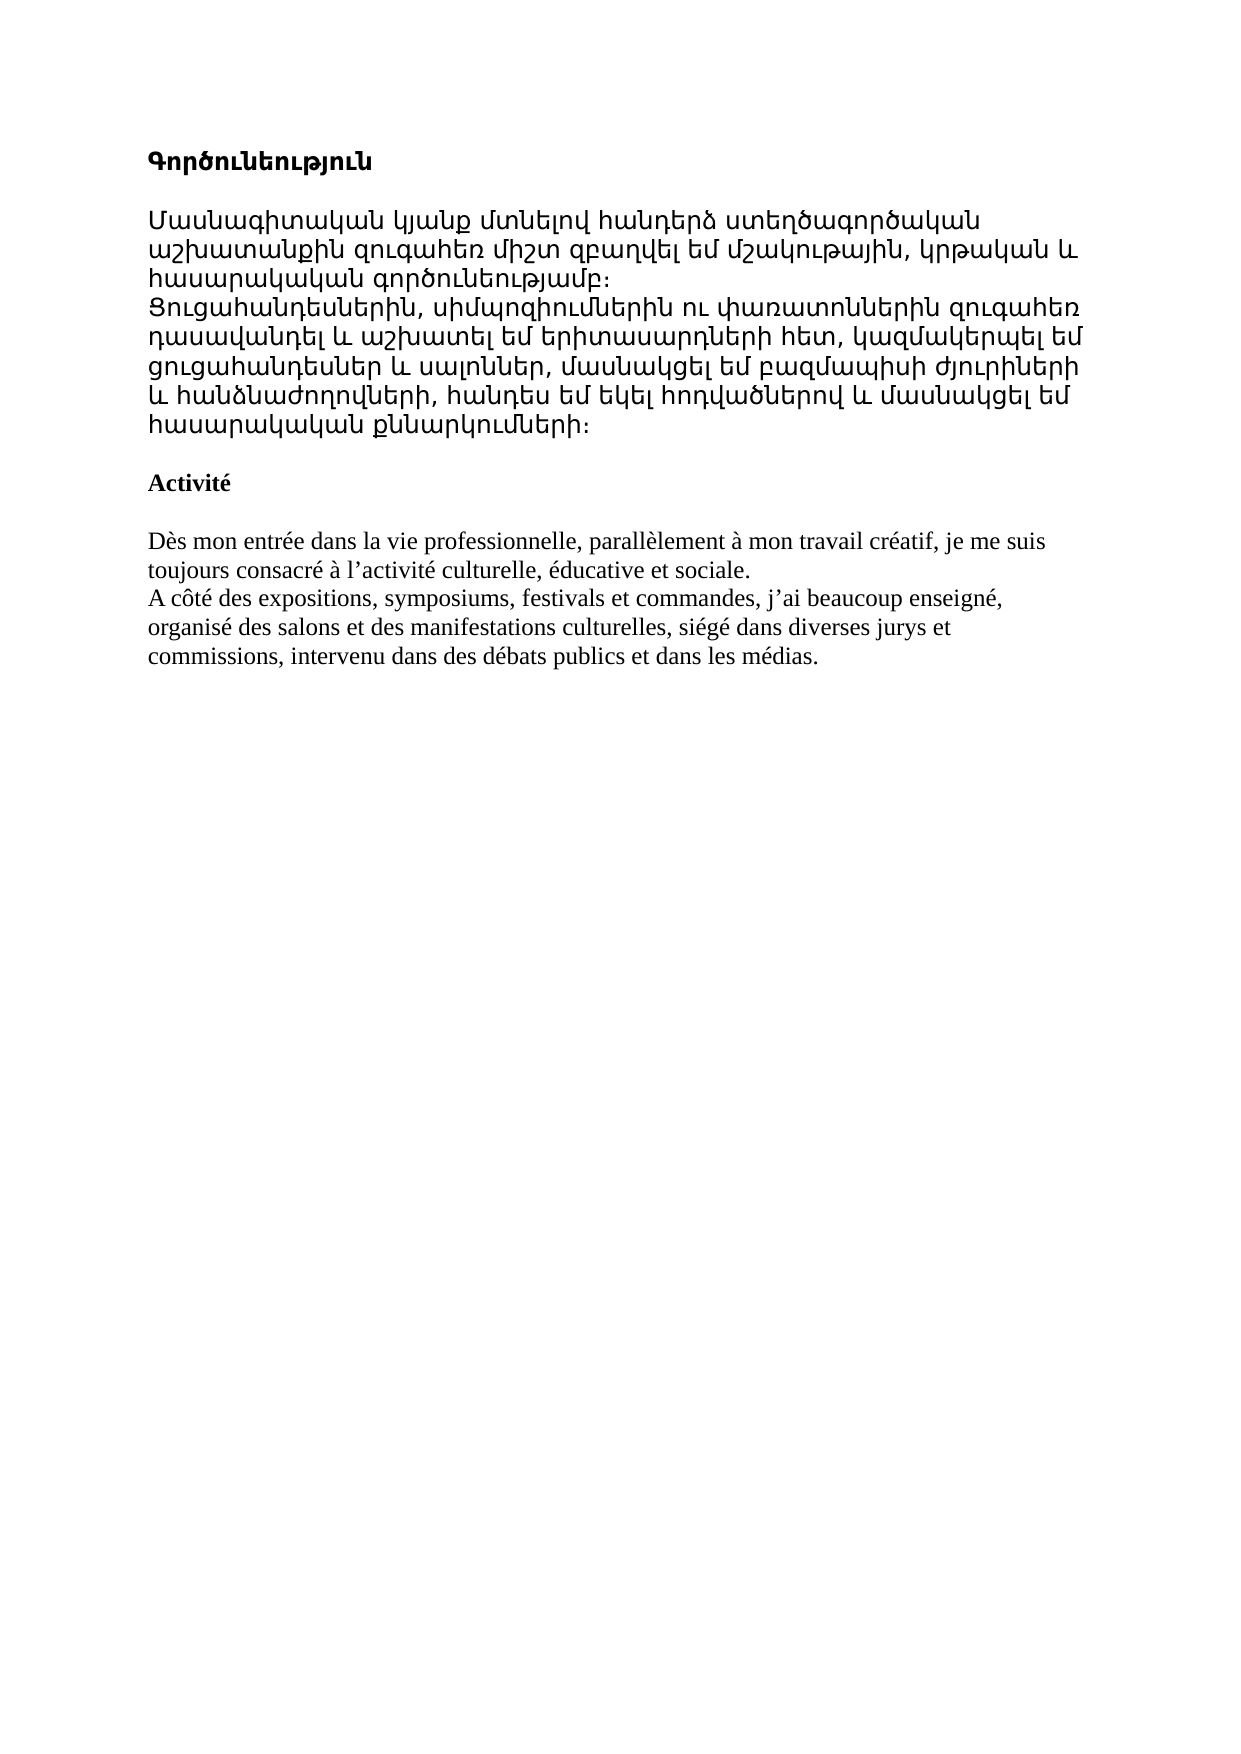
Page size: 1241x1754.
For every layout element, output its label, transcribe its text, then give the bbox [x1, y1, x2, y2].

text A côté des expositions, symposiums, festivals et commandes, j’ai beaucoup enseigné, [148, 583, 1093, 612]
text Dès mon entrée dans la vie professionnelle, parallèlement à mon travail créatif, je me suis toujours consacré à l’activité culturelle, éducative et sociale. [148, 526, 1093, 583]
text Գործունեություն [148, 148, 1093, 177]
text organisé des salons et des manifestations culturelles, siégé dans diverses jurys et commissions, intervenu dans des débats publics et dans les médias. [148, 612, 1093, 670]
text Մասնագիտական կյանք մտնելով հանդերձ ստեղծագործական աշխատանքին զուգահեռ միշտ զբաղվել եմ մշակութային, կրթական և հասարակական գործունեությամբ։ [148, 206, 1093, 293]
text Ցուցահանդեսներին, սիմպոզիումներին ու փառատոններին զուգահեռ դասավանդել և աշխատել եմ երիտասարդների հետ, կազմակերպել եմ ցուցահանդեսներ և սալոններ, մասնակցել եմ բազմապիսի ժյուրիների և հանձնաժողովների, հանդես եմ եկել հոդվածներով և մասնակցել եմ հասարակական քննարկումների։ [148, 293, 1093, 439]
text Activité [148, 468, 1093, 497]
